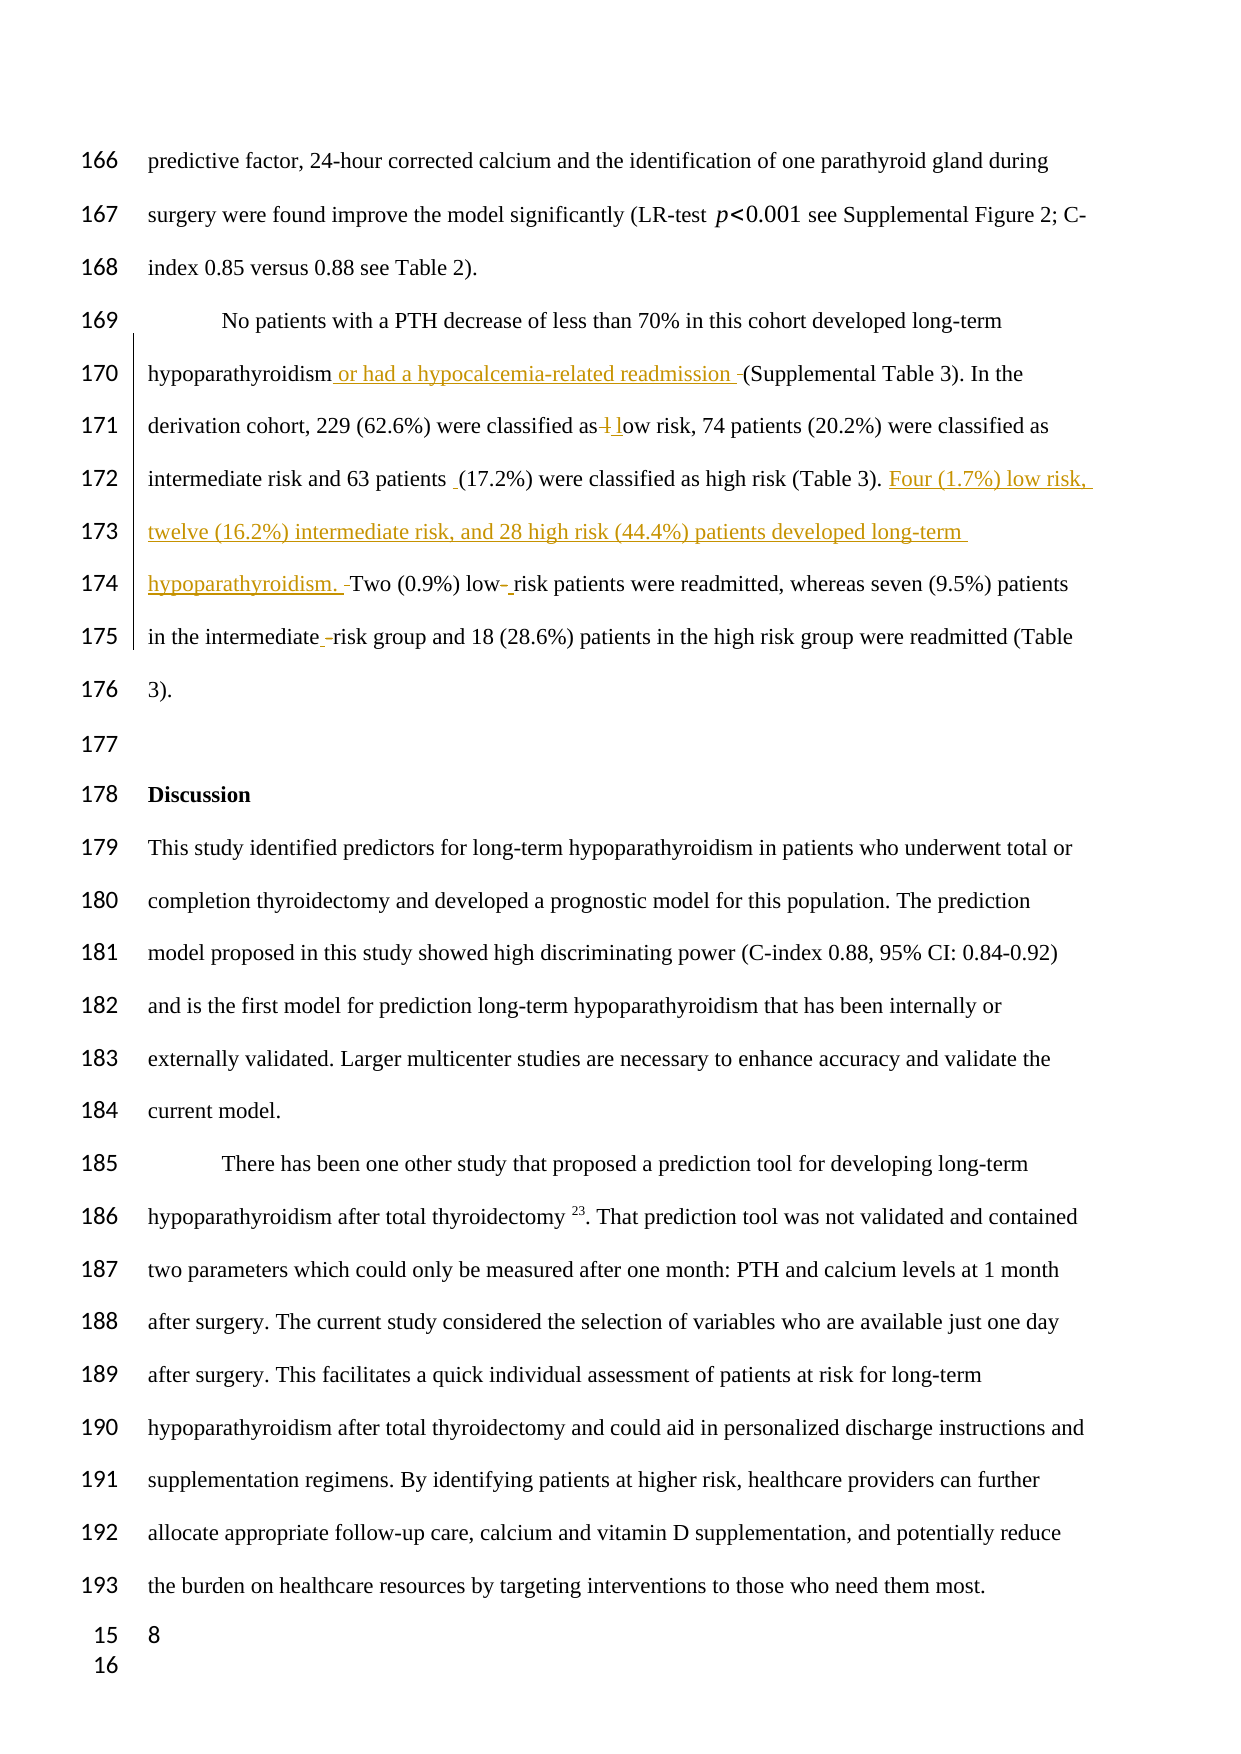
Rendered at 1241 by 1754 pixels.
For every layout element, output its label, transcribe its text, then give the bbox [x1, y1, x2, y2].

text Discussion [148, 781, 1093, 808]
text This study identified predictors for long-term hypoparathyroidism in patients who underwent total or completion thyroidectomy and developed a prognostic model for this population. The prediction model proposed in this study showed high discriminating power (C-index 0.88, 95% CI: 0.84-0.92) and is the first model for prediction long-term hypoparathyroidism that has been internally or externally validated. Larger multicenter studies are necessary to enhance accuracy and validate the current model. [148, 834, 1093, 1124]
text No patients with a PTH decrease of less than 70% in this cohort developed long-term hypoparathyroidism(Supplemental Table 3). In the derivation cohort, 229 (62.6%) were classified asow risk, 74 patients (20.2%) were classified as intermediate risk and 63 patients (17.2%) were classified as high risk (Table 3). Two (0.9%) lowrisk patients were readmitted, whereas seven (9.5%) patients in the intermediaterisk group and 18 (28.6%) patients in the high risk group were readmitted (Table 3). [148, 307, 1093, 702]
text There has been one other study that proposed a prediction tool for developing long-term hypoparathyroidism after total thyroidectomy 23. That prediction tool was not validated and contained two parameters which could only be measured after one month: PTH and calcium levels at 1 month after surgery. The current study considered the selection of variables who are available just one day after surgery. This facilitates a quick individual assessment of patients at risk for long-term hypoparathyroidism after total thyroidectomy and could aid in personalized discharge instructions and supplementation regimens. By identifying patients at higher risk, healthcare providers can further allocate appropriate follow-up care, calcium and vitamin D supplementation, and potentially reduce the burden on healthcare resources by targeting interventions to those who need them most. [148, 1150, 1093, 1598]
